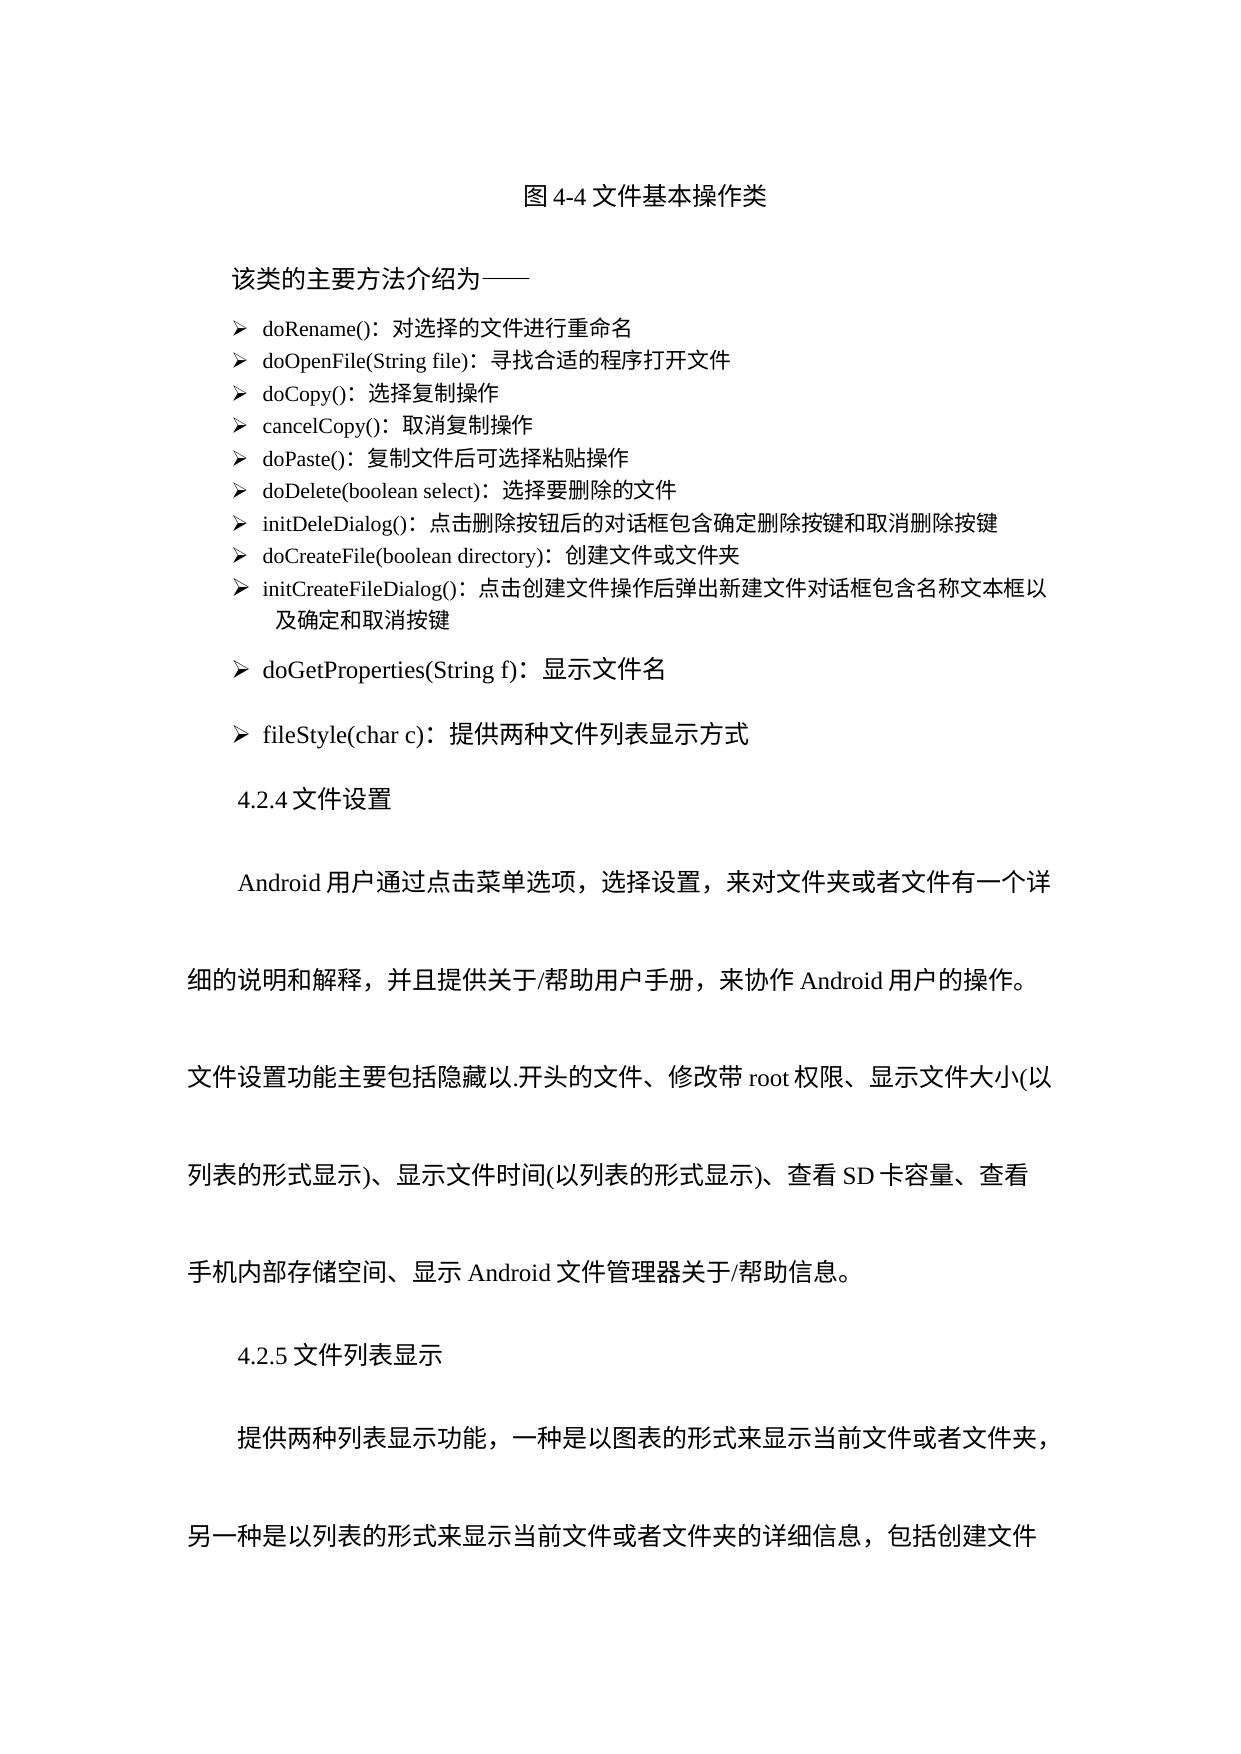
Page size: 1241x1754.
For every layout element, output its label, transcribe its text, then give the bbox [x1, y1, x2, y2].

text Android用户通过点击菜单选项，选择设置，来对文件夹或者文件有一个详细的说明和解释，并且提供关于/帮助用户手册，来协作Android用户的操作。文件设置功能主要包括隐藏以.开头的文件、修改带root权限、显示文件大小(以列表的形式显示)、显示文件时间(以列表的形式显示)、查看SD卡容量、查看手机内部存储空间、显示Android文件管理器关于/帮助信息。 [187, 848, 1053, 1303]
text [187, 1404, 1053, 1567]
list fileStyle(char c)：提供两种文件列表显示方式 [231, 700, 1053, 765]
list doGetProperties(String f)：显示文件名 [231, 635, 1053, 700]
list doDelete(boolean select)：选择要删除的文件 [231, 473, 1053, 505]
text 4.2.5 文件列表显示 [187, 1321, 1053, 1386]
text 该类的主要方法介绍为—— [187, 245, 1053, 310]
list doCopy()：选择复制操作 [231, 375, 1053, 408]
list doOpenFile(String file)：寻找合适的程序打开文件 [231, 343, 1053, 375]
list doCreateFile(boolean directory)：创建文件或文件夹 [231, 538, 1053, 570]
list cancelCopy()：取消复制操作 [231, 408, 1053, 440]
list initDeleDialog()：点击删除按钮后的对话框包含确定删除按键和取消删除按键 [231, 505, 1053, 538]
list initCreateFileDialog()：点击创建文件操作后弹出新建文件对话框包含名称文本框以及确定和取消按键 [231, 570, 1053, 635]
text 图4-4 文件基本操作类 [187, 162, 1053, 227]
list doPaste()：复制文件后可选择粘贴操作 [231, 440, 1053, 473]
text 4.2.4文件设置 [187, 765, 1053, 830]
list doRename()：对选择的文件进行重命名 [231, 310, 1053, 343]
